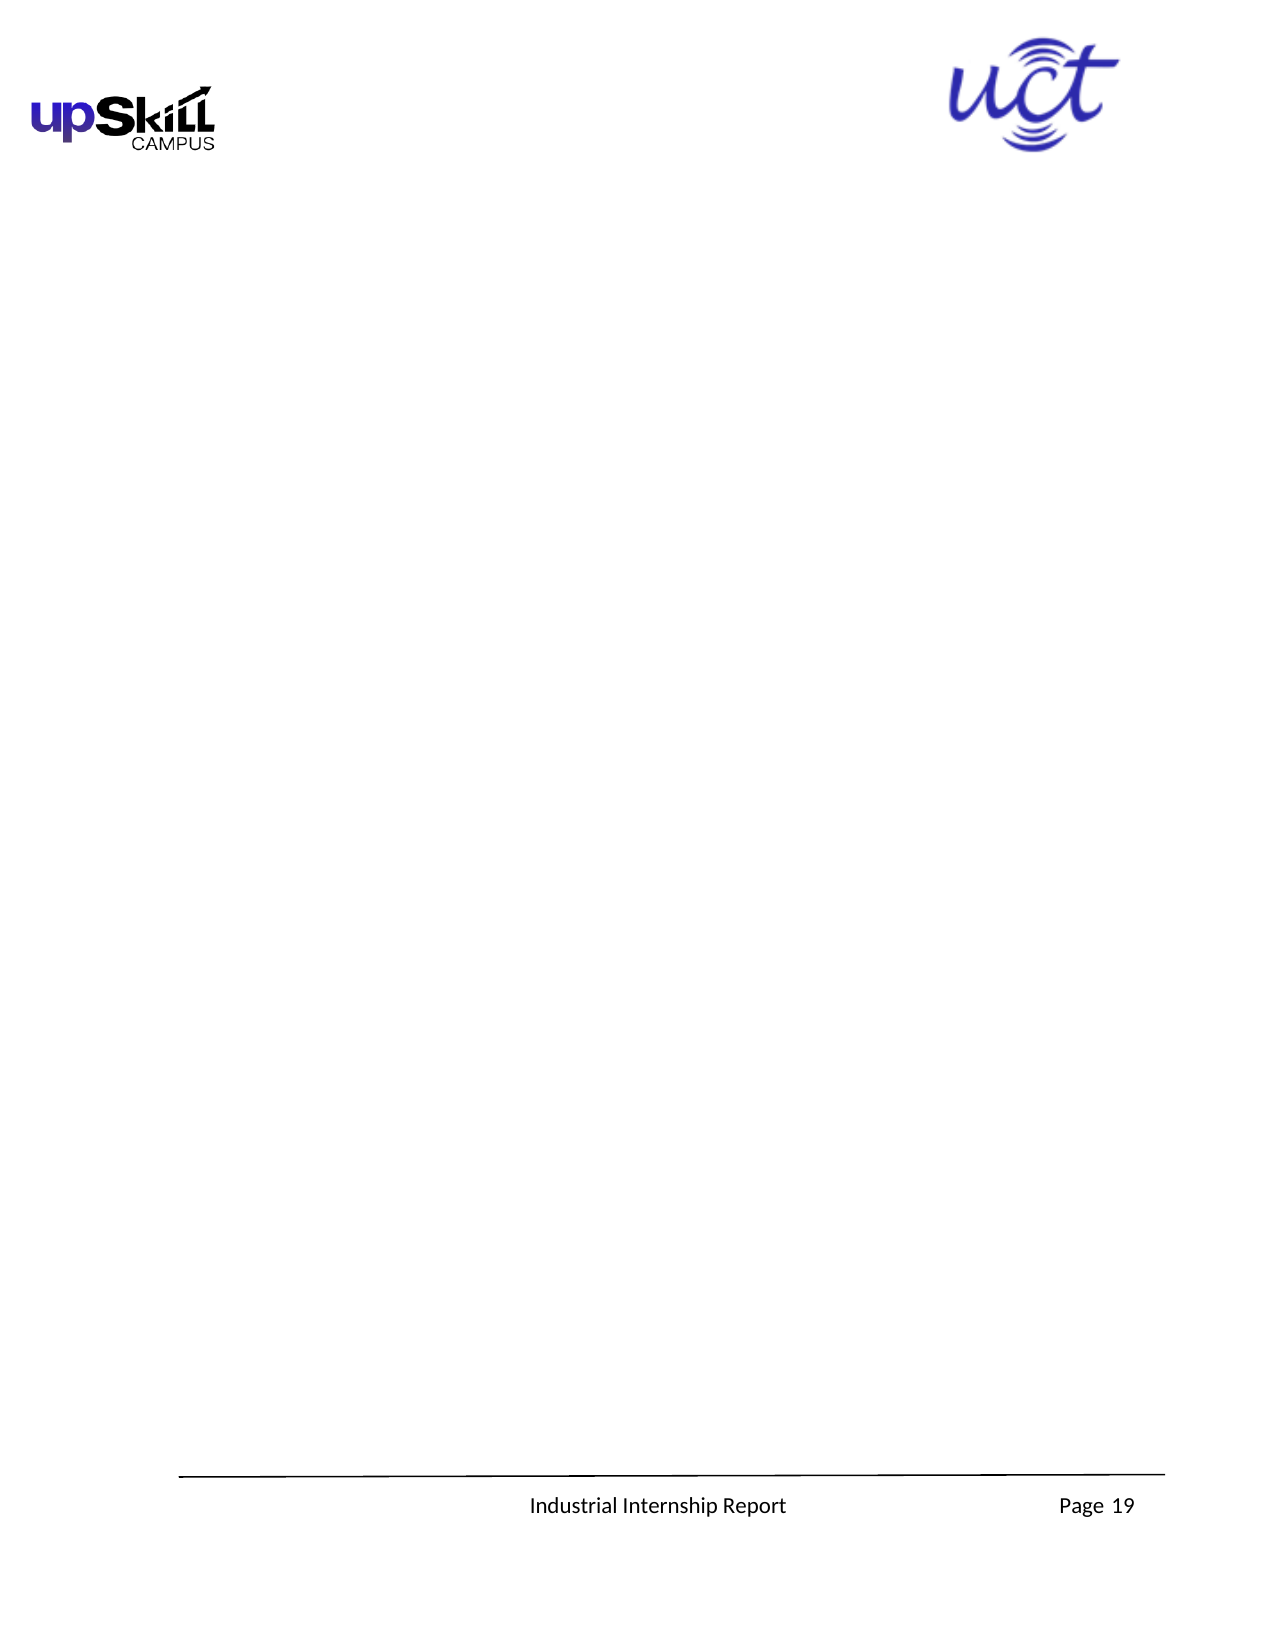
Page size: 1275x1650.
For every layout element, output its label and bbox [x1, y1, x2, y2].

picture [946, 28, 1125, 154]
picture [0, 73, 246, 154]
